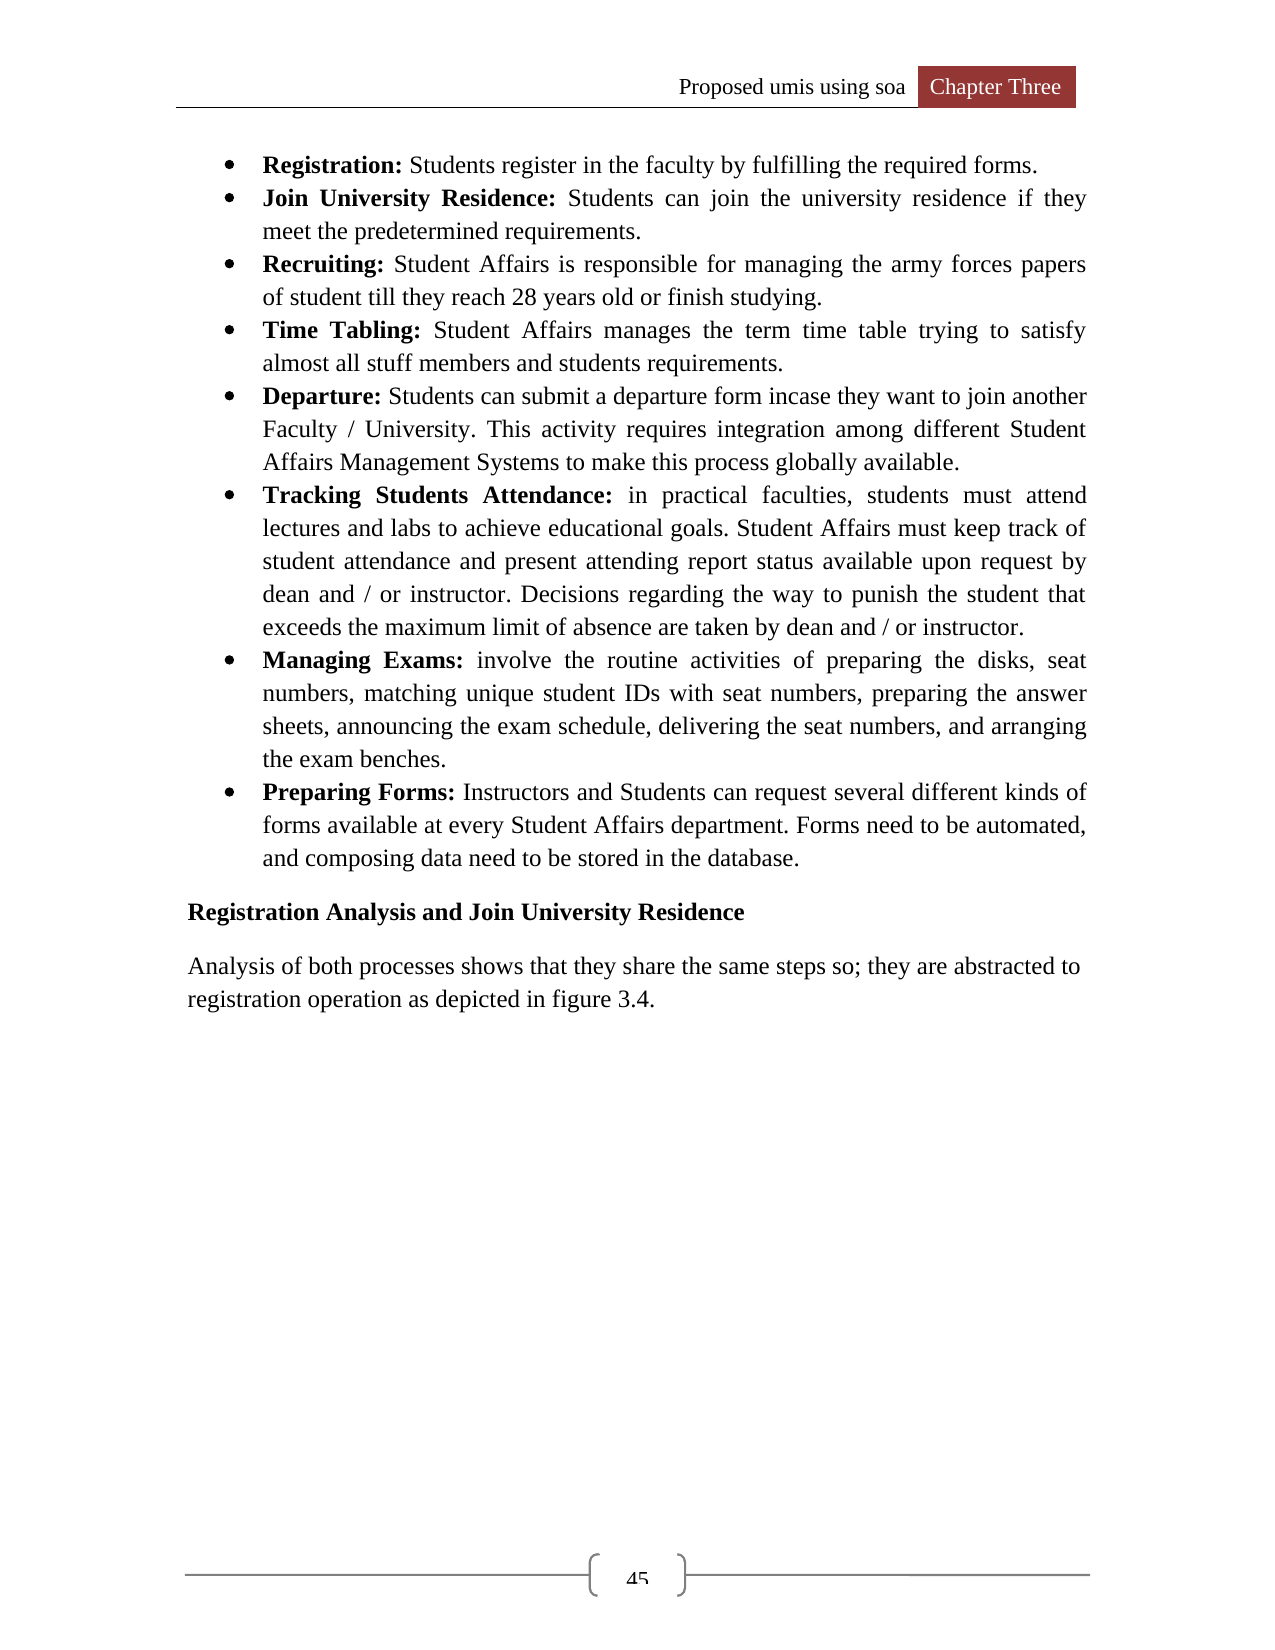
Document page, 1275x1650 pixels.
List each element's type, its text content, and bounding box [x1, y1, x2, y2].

text Analysis of both processes shows that they share the same steps so; they are abstracted to registration operation as depicted in figure 3.4. [187, 951, 1087, 1013]
list Tracking Students Attendance: in practical faculties, students must attend lectures and labs to achieve educational goals. Student Affairs must keep track of student attendance and present attending report status available upon request by dean and / or instructor. Decisions regarding the way to punish the student that exceeds the maximum limit of absence are taken by dean and / or instructor. [225, 480, 1087, 641]
list Departure: Students can submit a departure form incase they want to join another Faculty / University. This activity requires integration among different Student Affairs Management Systems to make this process globally available. [225, 381, 1087, 476]
text Registration Analysis and Join University Residence [187, 897, 1087, 926]
list Preparing Forms: Instructors and Students can request several different kinds of forms available at every Student Affairs department. Forms need to be automated, and composing data need to be stored in the database. [225, 777, 1087, 872]
list Recruiting: Student Affairs is responsible for managing the army forces papers of student till they reach 28 years old or finish studying. [225, 249, 1087, 311]
list Time Tabling: Student Affairs manages the term time table trying to satisfy almost all stuff members and students requirements. [225, 315, 1087, 377]
list Join University Residence: Students can join the university residence if they meet the predetermined requirements. [225, 183, 1087, 245]
list Managing Exams: involve the routine activities of preparing the disks, seat numbers, matching unique student IDs with seat numbers, preparing the answer sheets, announcing the exam schedule, delivering the seat numbers, and arranging the exam benches. [225, 645, 1087, 773]
list Registration: Students register in the faculty by fulfilling the required forms. [225, 150, 1087, 179]
